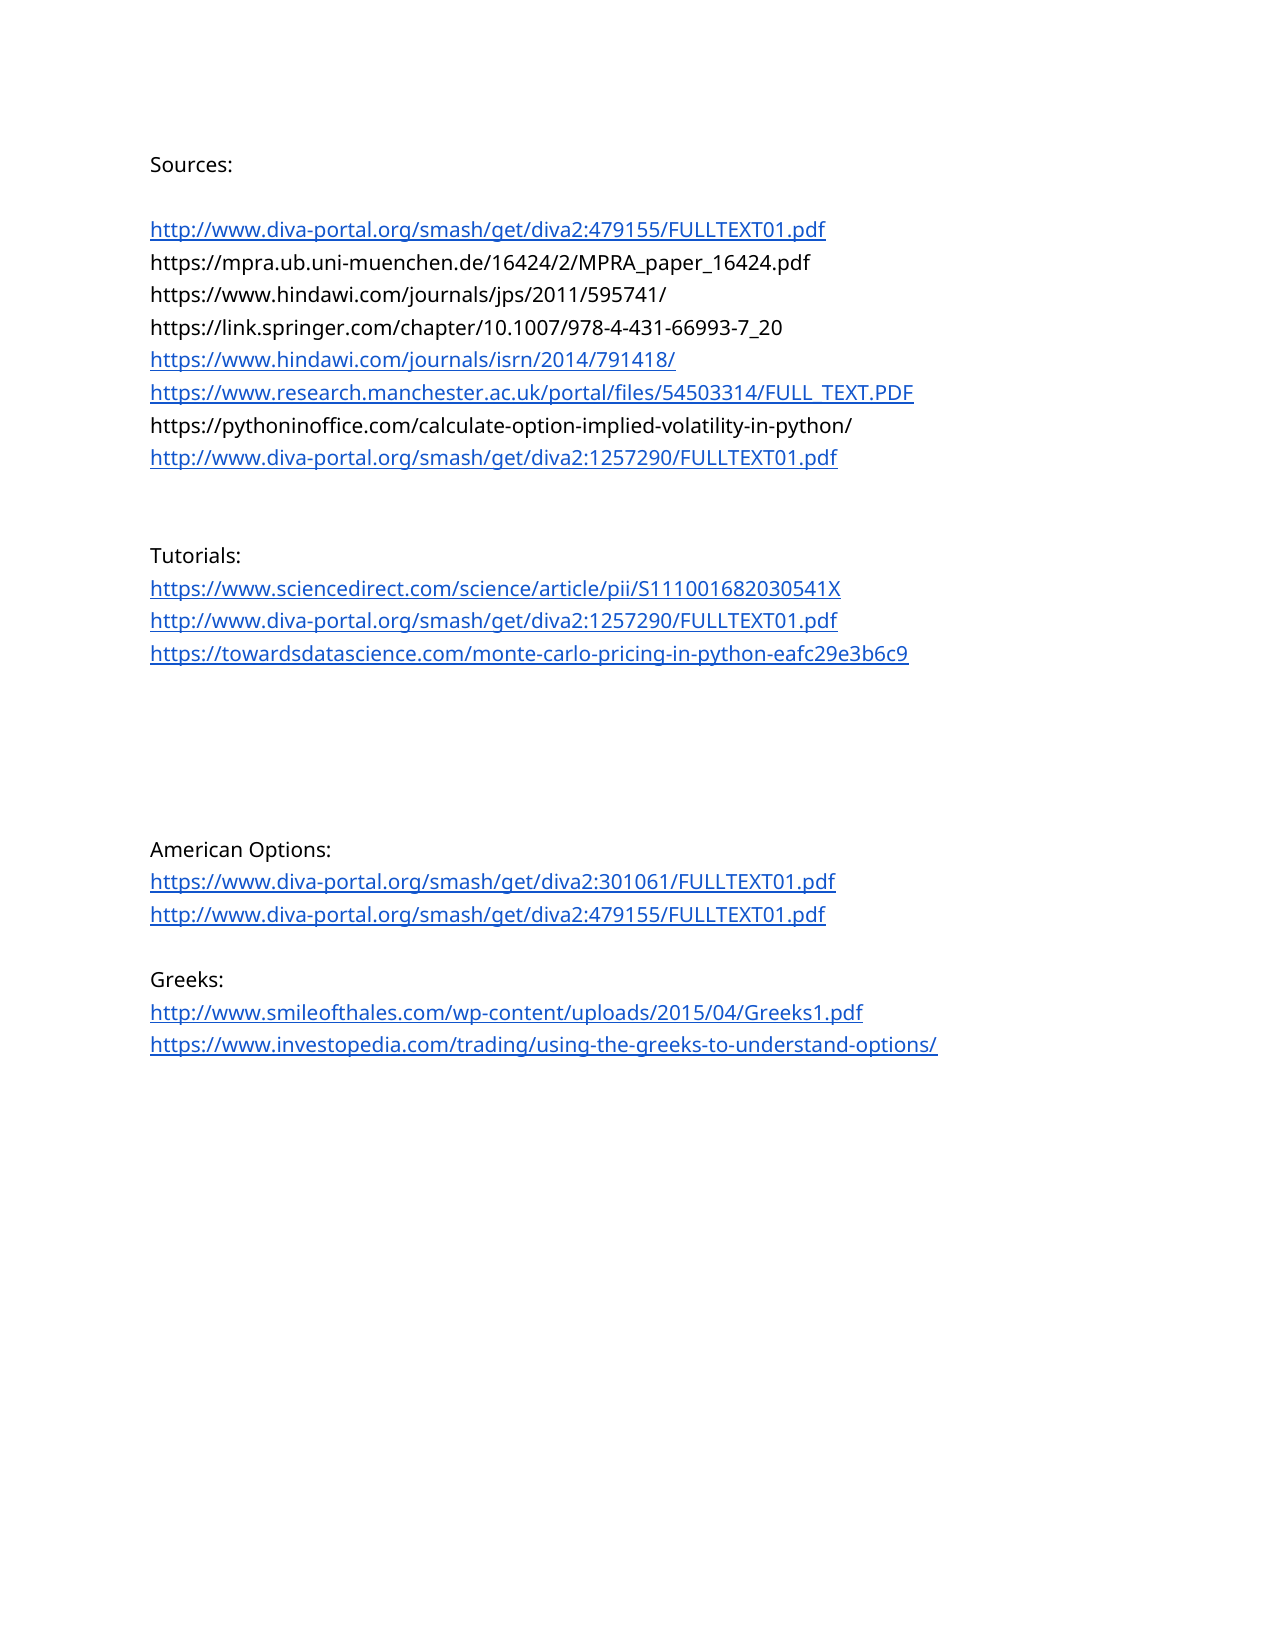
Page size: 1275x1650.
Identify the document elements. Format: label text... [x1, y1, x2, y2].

text http://www.diva-portal.org/smash/get/diva2:1257290/FULLTEXT01.pdf [150, 443, 1125, 472]
text Tutorials: [150, 541, 1125, 570]
text https://pythoninoffice.com/calculate-option-implied-volatility-in-python/ [150, 411, 1125, 439]
text https://www.diva-portal.org/smash/get/diva2:301061/FULLTEXT01.pdf [150, 867, 1125, 896]
text https://mpra.ub.uni-muenchen.de/16424/2/MPRA_paper_16424.pdf [150, 248, 1125, 276]
text Sources: [150, 150, 1125, 178]
text https://www.sciencedirect.com/science/article/pii/S111001682030541X [150, 574, 1125, 602]
text http://www.diva-portal.org/smash/get/diva2:479155/FULLTEXT01.pdf [150, 215, 1125, 244]
text http://www.diva-portal.org/smash/get/diva2:479155/FULLTEXT01.pdf [150, 900, 1125, 928]
text American Options: [150, 835, 1125, 863]
text Greeks: [150, 965, 1125, 993]
text https://link.springer.com/chapter/10.1007/978-4-431-66993-7_20 [150, 313, 1125, 341]
text http://www.diva-portal.org/smash/get/diva2:1257290/FULLTEXT01.pdf [150, 606, 1125, 635]
text https://www.research.manchester.ac.uk/portal/files/54503314/FULL_TEXT.PDF [150, 378, 1125, 407]
text http://www.smileofthales.com/wp-content/uploads/2015/04/Greeks1.pdf [150, 998, 1125, 1026]
text https://www.investopedia.com/trading/using-the-greeks-to-understand-options/ [150, 1030, 1125, 1059]
text https://www.hindawi.com/journals/isrn/2014/791418/ [150, 346, 1125, 374]
text https://www.hindawi.com/journals/jps/2011/595741/ [150, 280, 1125, 309]
text https://towardsdatascience.com/monte-carlo-pricing-in-python-eafc29e3b6c9 [150, 639, 1125, 667]
